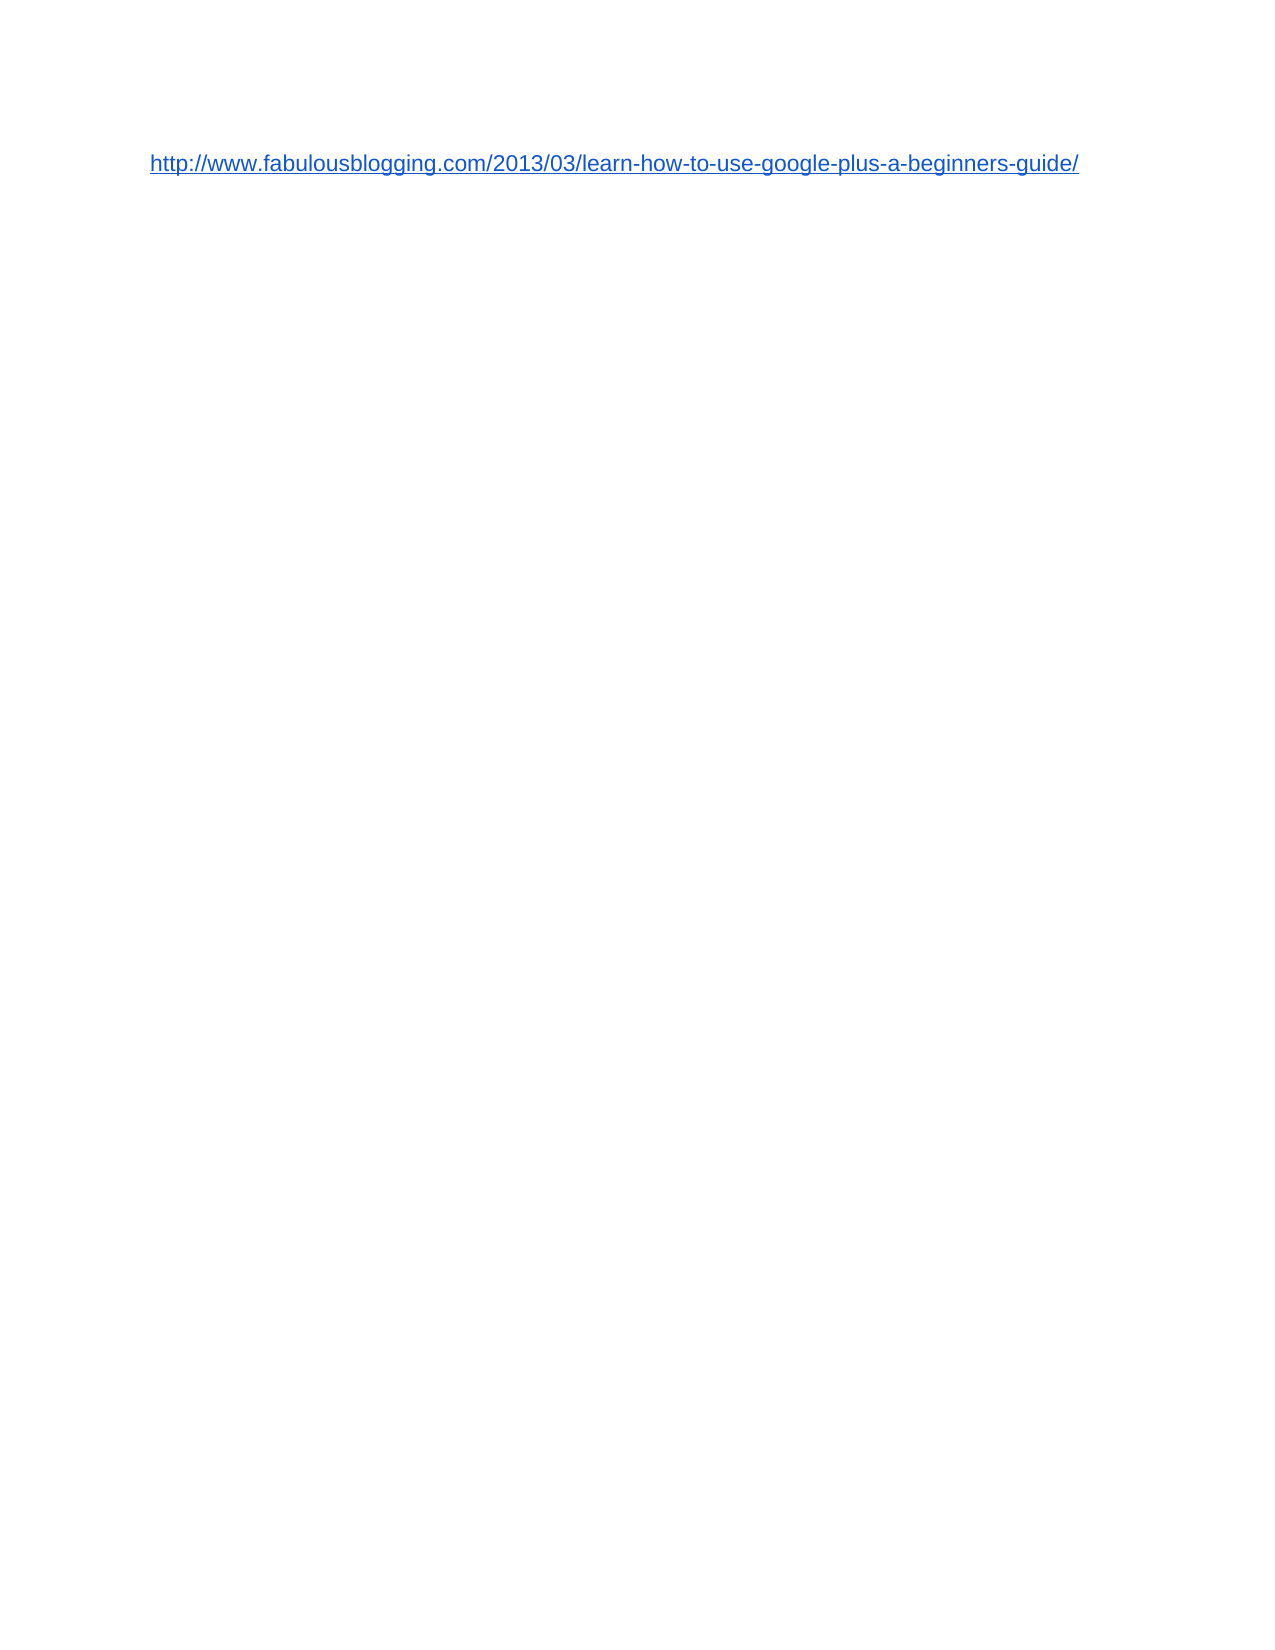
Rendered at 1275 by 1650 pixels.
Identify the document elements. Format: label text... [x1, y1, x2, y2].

text http://www.fabulousblogging.com/2013/03/learn-how-to-use-google-plus-a-beginners-guide/ [150, 150, 1125, 176]
